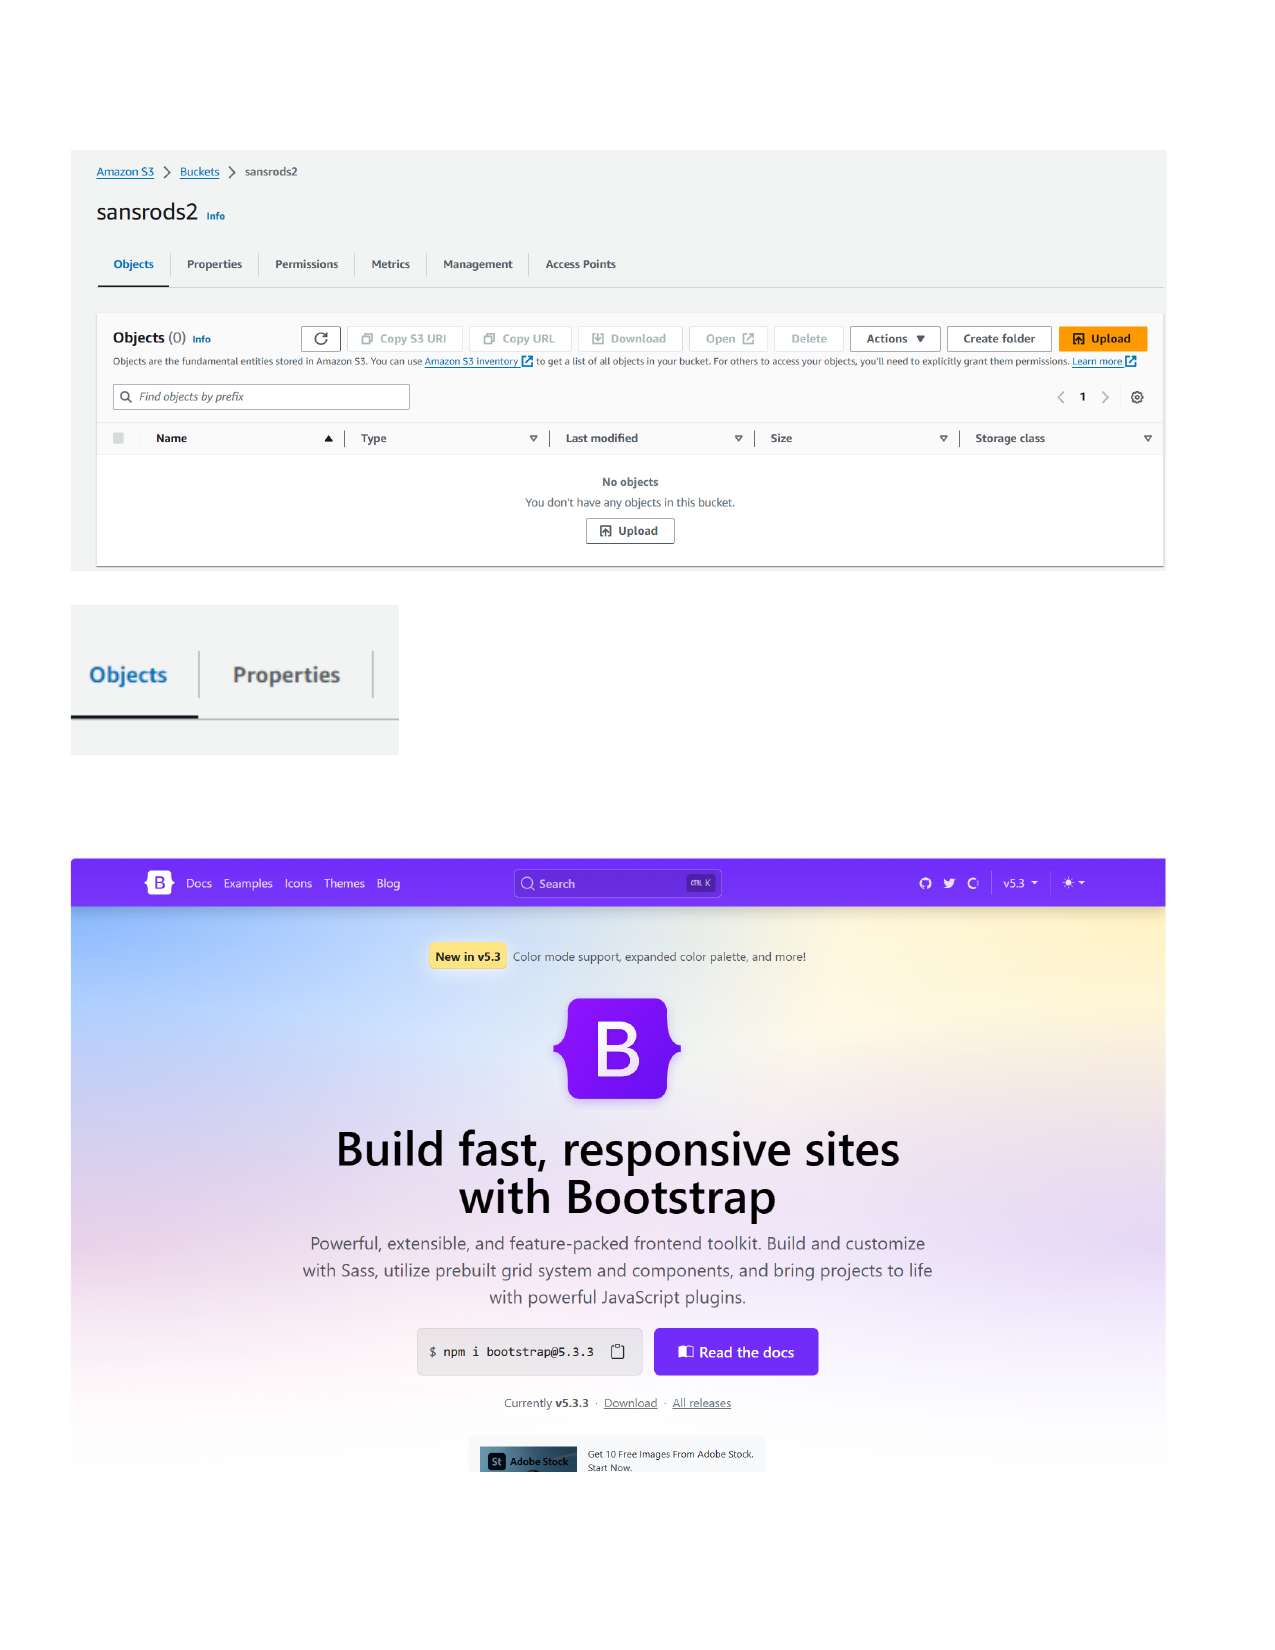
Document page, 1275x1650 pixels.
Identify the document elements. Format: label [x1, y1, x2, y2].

picture [70, 150, 1167, 571]
picture [70, 857, 1167, 1472]
picture [70, 605, 399, 755]
